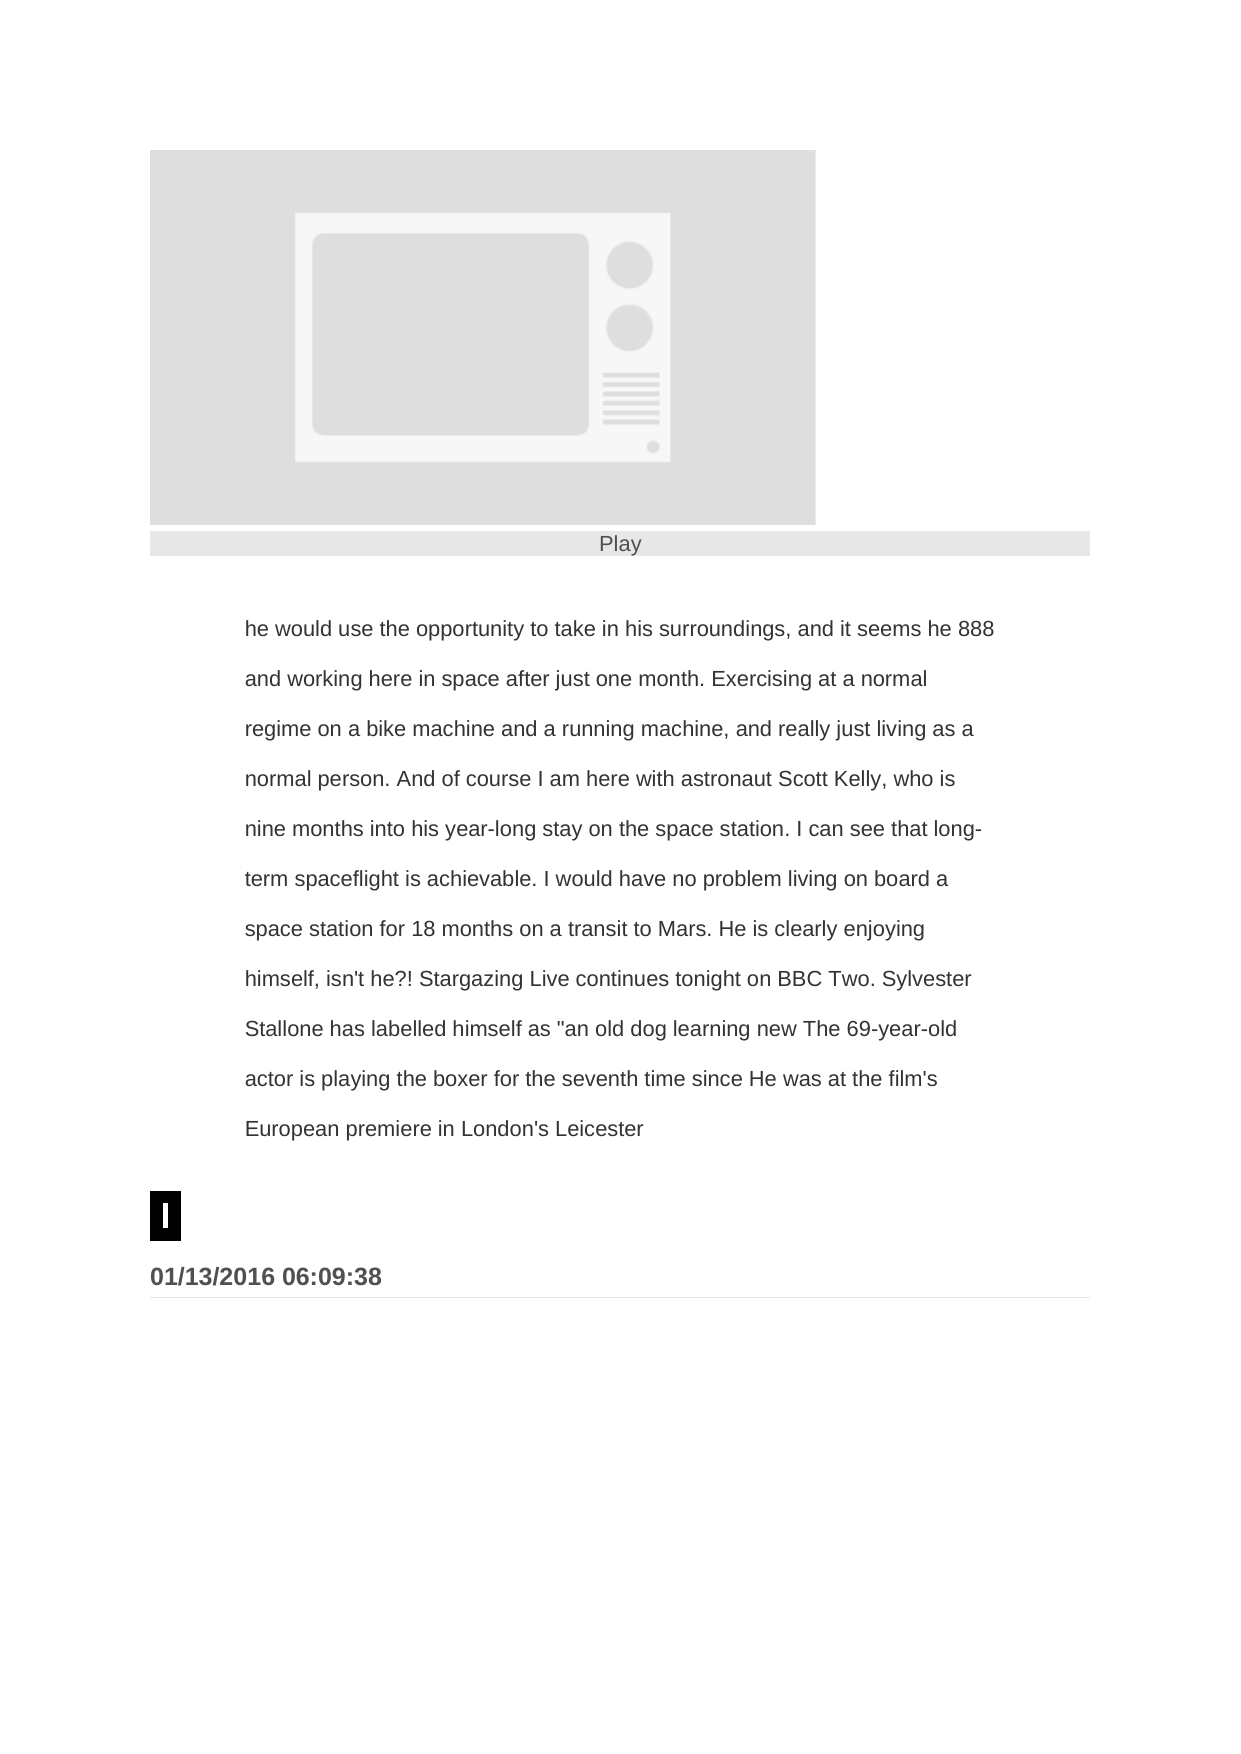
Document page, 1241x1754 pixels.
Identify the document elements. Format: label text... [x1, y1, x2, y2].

picture [150, 150, 816, 525]
text he would use the opportunity to take in his surroundings, and it seems he 888 and working here in space after just one month. Exercising at a normal regime on a bike machine and a running machine, and really just living as a normal person. And of course I am here with astronaut Scott Kelly, who is nine months into his year-long stay on the space station. I can see that long-term spaceflight is achievable. I would have no problem living on board a space station for 18 months on a transit to Mars. He is clearly enjoying himself, isn't he?! Stargazing Live continues tonight on BBC Two. Sylvester Stallone has labelled himself as "an old dog learning new The 69-year-old actor is playing the boxer for the seventh time since He was at the film's European premiere in London's Leicester [244, 591, 996, 1141]
text Play [150, 531, 1090, 556]
text 01/13/2016 06:09:38 [150, 1262, 1090, 1297]
